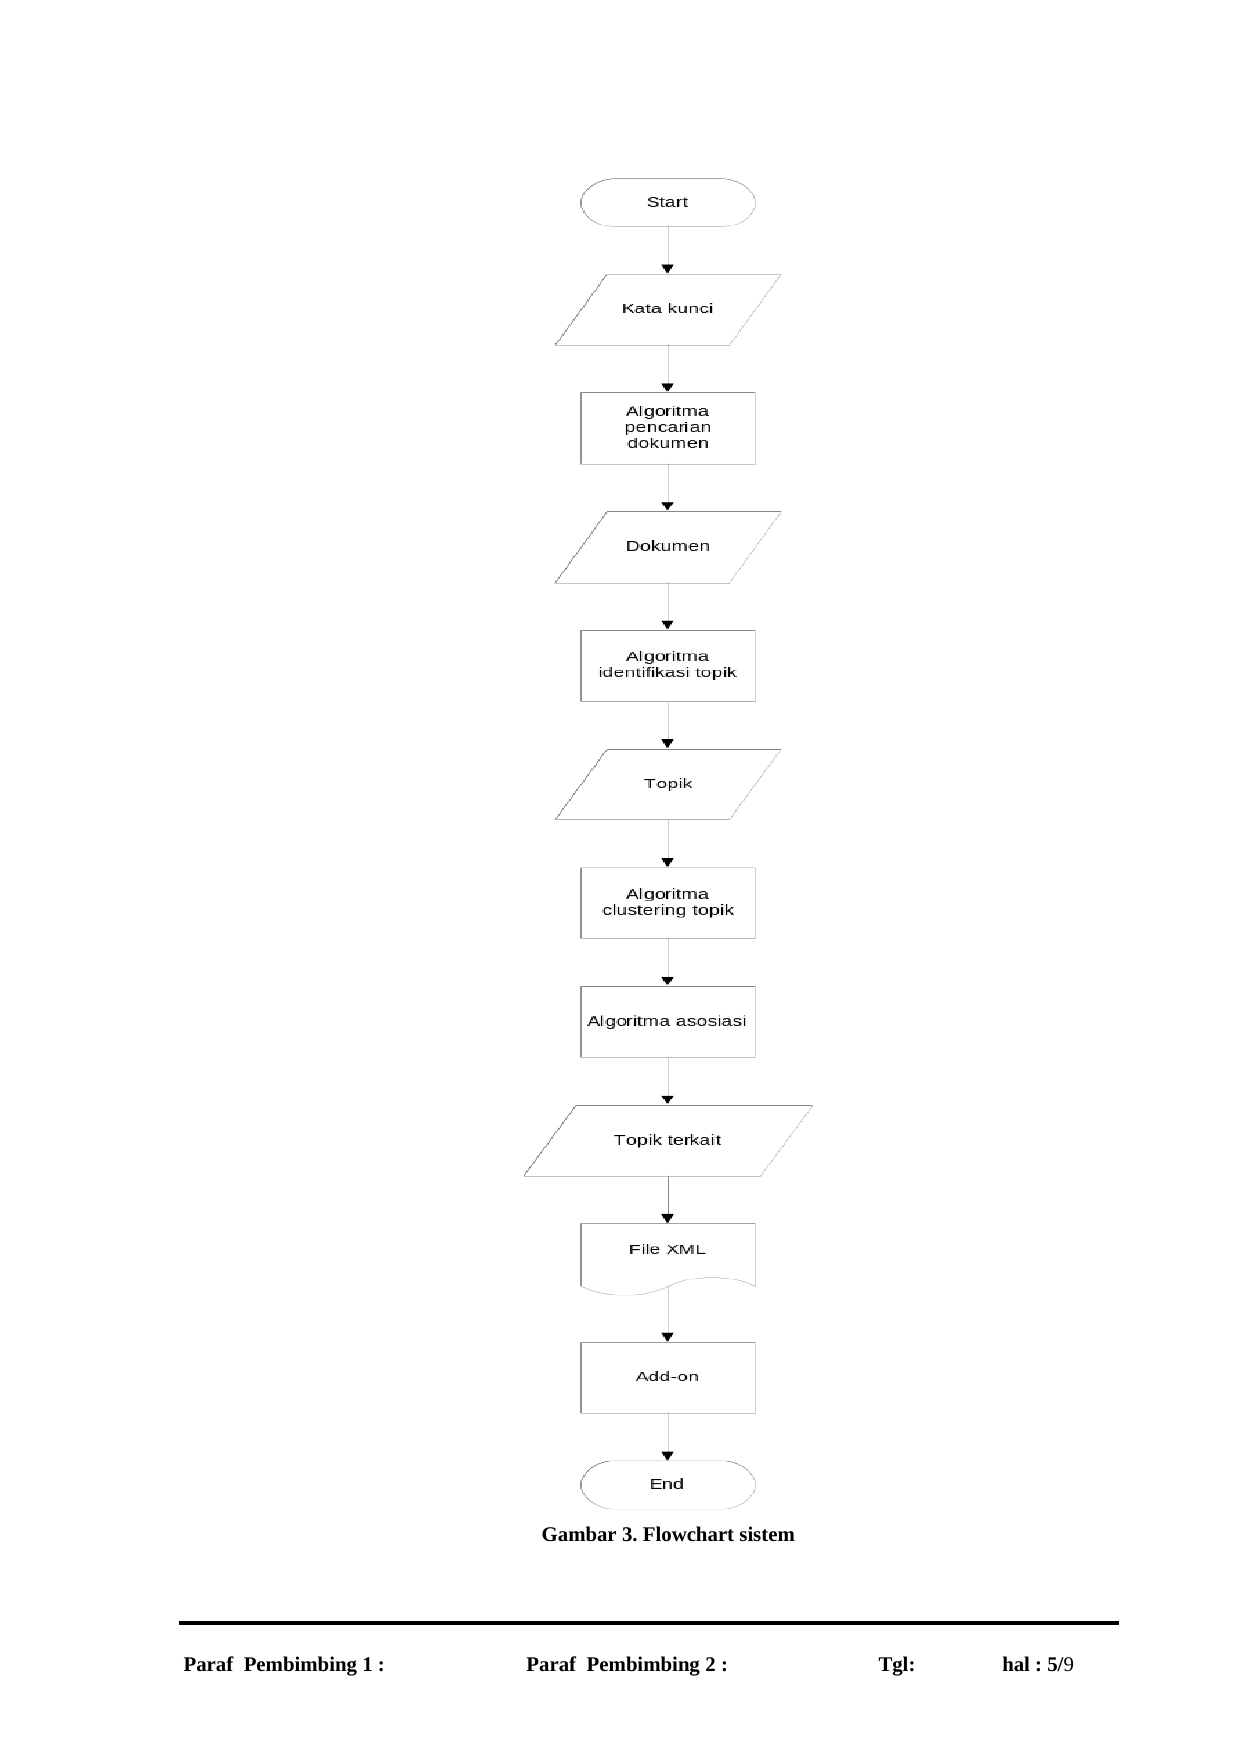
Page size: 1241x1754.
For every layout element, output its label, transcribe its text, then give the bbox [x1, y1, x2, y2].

text Gambar 3. Flowchart sistem [214, 1522, 1122, 1546]
